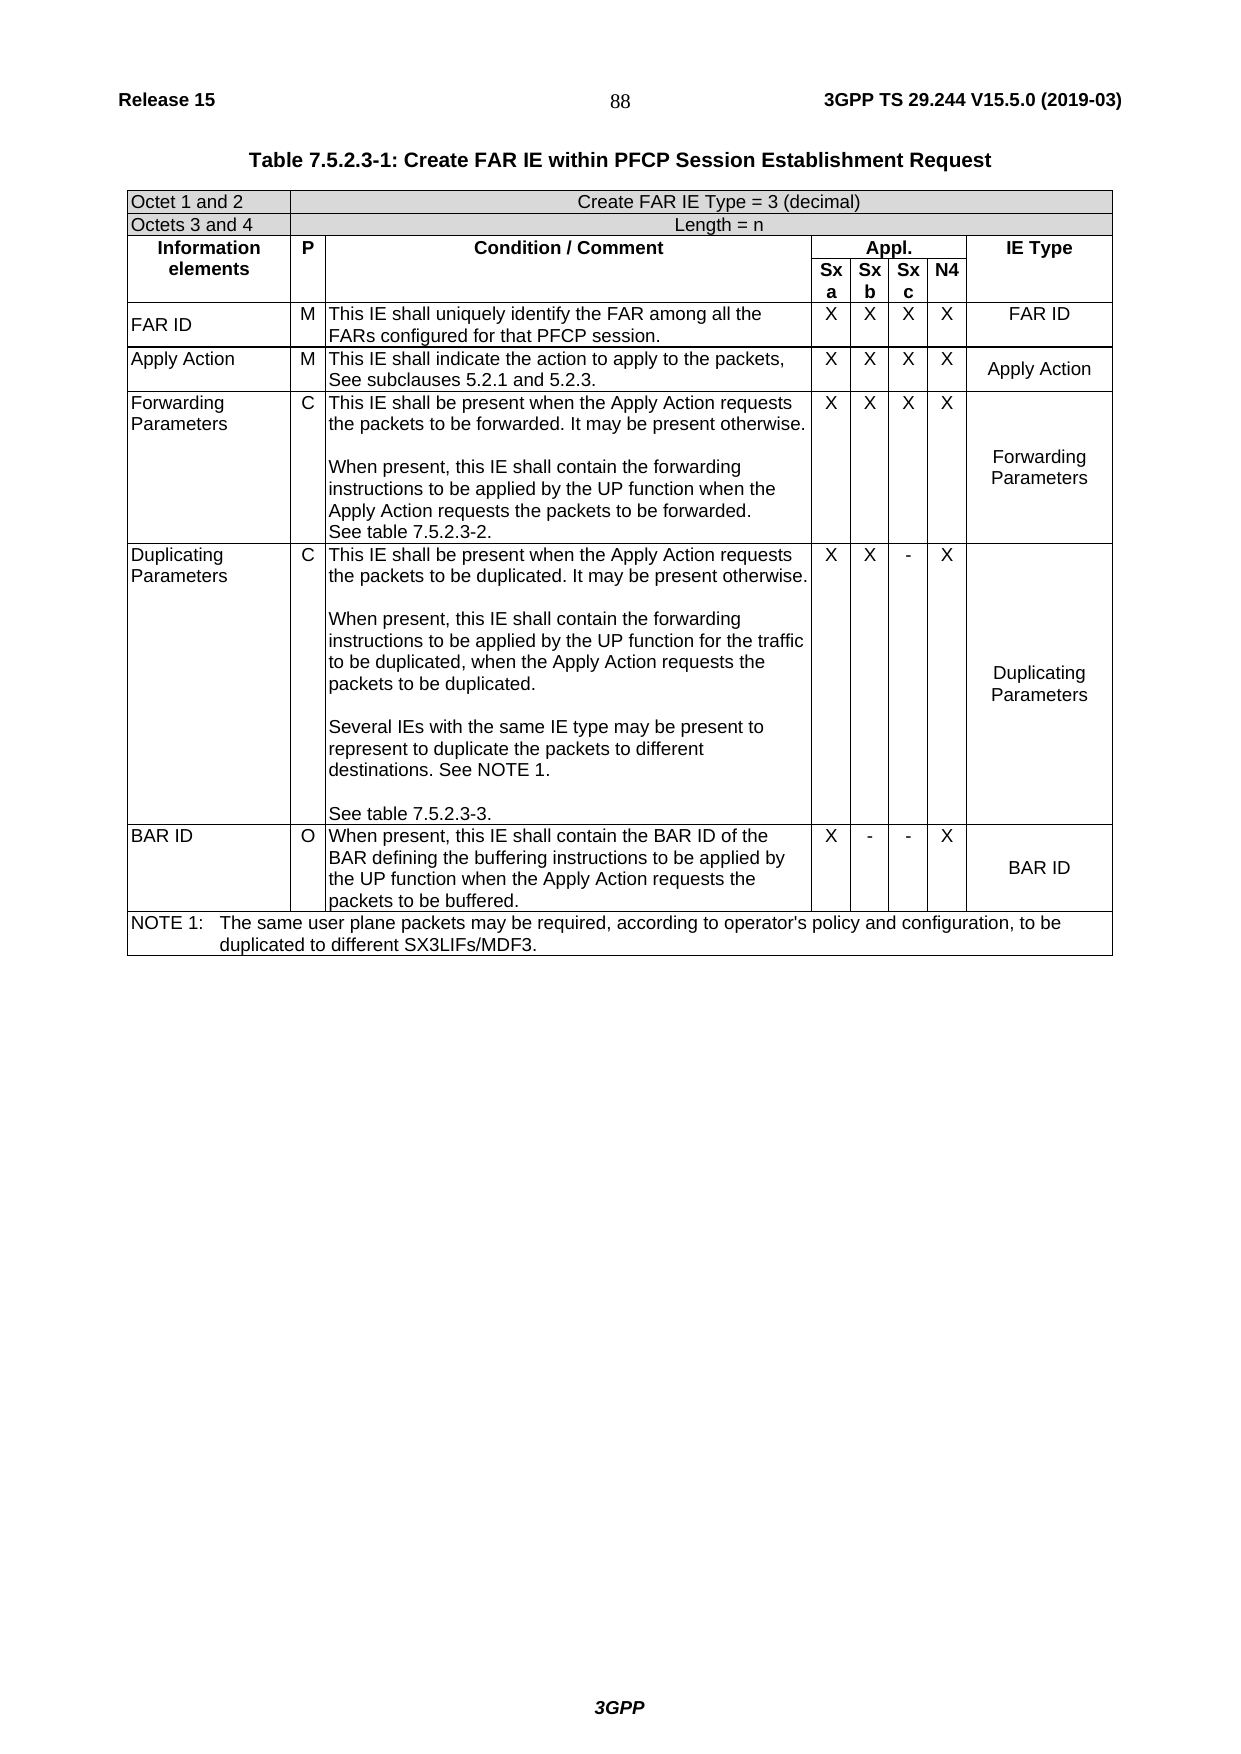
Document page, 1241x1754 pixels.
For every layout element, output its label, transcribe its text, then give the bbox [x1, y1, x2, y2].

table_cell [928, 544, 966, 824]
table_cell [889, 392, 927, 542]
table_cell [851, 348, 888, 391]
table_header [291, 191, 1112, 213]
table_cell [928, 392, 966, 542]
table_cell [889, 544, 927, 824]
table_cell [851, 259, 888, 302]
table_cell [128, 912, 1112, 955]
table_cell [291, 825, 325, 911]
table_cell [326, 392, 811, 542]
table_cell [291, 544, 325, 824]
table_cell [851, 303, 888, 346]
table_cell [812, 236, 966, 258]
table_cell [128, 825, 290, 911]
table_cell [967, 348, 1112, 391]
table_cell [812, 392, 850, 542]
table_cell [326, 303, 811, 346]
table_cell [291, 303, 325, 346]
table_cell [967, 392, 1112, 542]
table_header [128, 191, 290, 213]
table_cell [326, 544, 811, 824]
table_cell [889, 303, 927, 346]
text Table 7.5.2.3-1: Create FAR IE within PFCP Session Establishment Request [118, 147, 1122, 171]
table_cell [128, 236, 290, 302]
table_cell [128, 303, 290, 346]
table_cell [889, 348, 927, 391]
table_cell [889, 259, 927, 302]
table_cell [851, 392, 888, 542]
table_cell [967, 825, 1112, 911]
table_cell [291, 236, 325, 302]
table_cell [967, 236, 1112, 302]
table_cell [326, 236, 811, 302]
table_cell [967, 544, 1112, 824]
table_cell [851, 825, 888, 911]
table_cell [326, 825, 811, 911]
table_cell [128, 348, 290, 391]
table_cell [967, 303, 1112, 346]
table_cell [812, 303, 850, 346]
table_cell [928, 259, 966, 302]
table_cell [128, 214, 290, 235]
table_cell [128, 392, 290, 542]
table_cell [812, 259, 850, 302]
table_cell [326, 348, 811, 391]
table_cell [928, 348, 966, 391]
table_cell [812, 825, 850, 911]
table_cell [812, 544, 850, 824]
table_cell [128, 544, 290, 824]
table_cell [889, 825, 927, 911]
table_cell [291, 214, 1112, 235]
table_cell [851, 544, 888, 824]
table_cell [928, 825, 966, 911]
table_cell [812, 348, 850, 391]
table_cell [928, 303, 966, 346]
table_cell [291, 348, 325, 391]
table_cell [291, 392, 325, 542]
